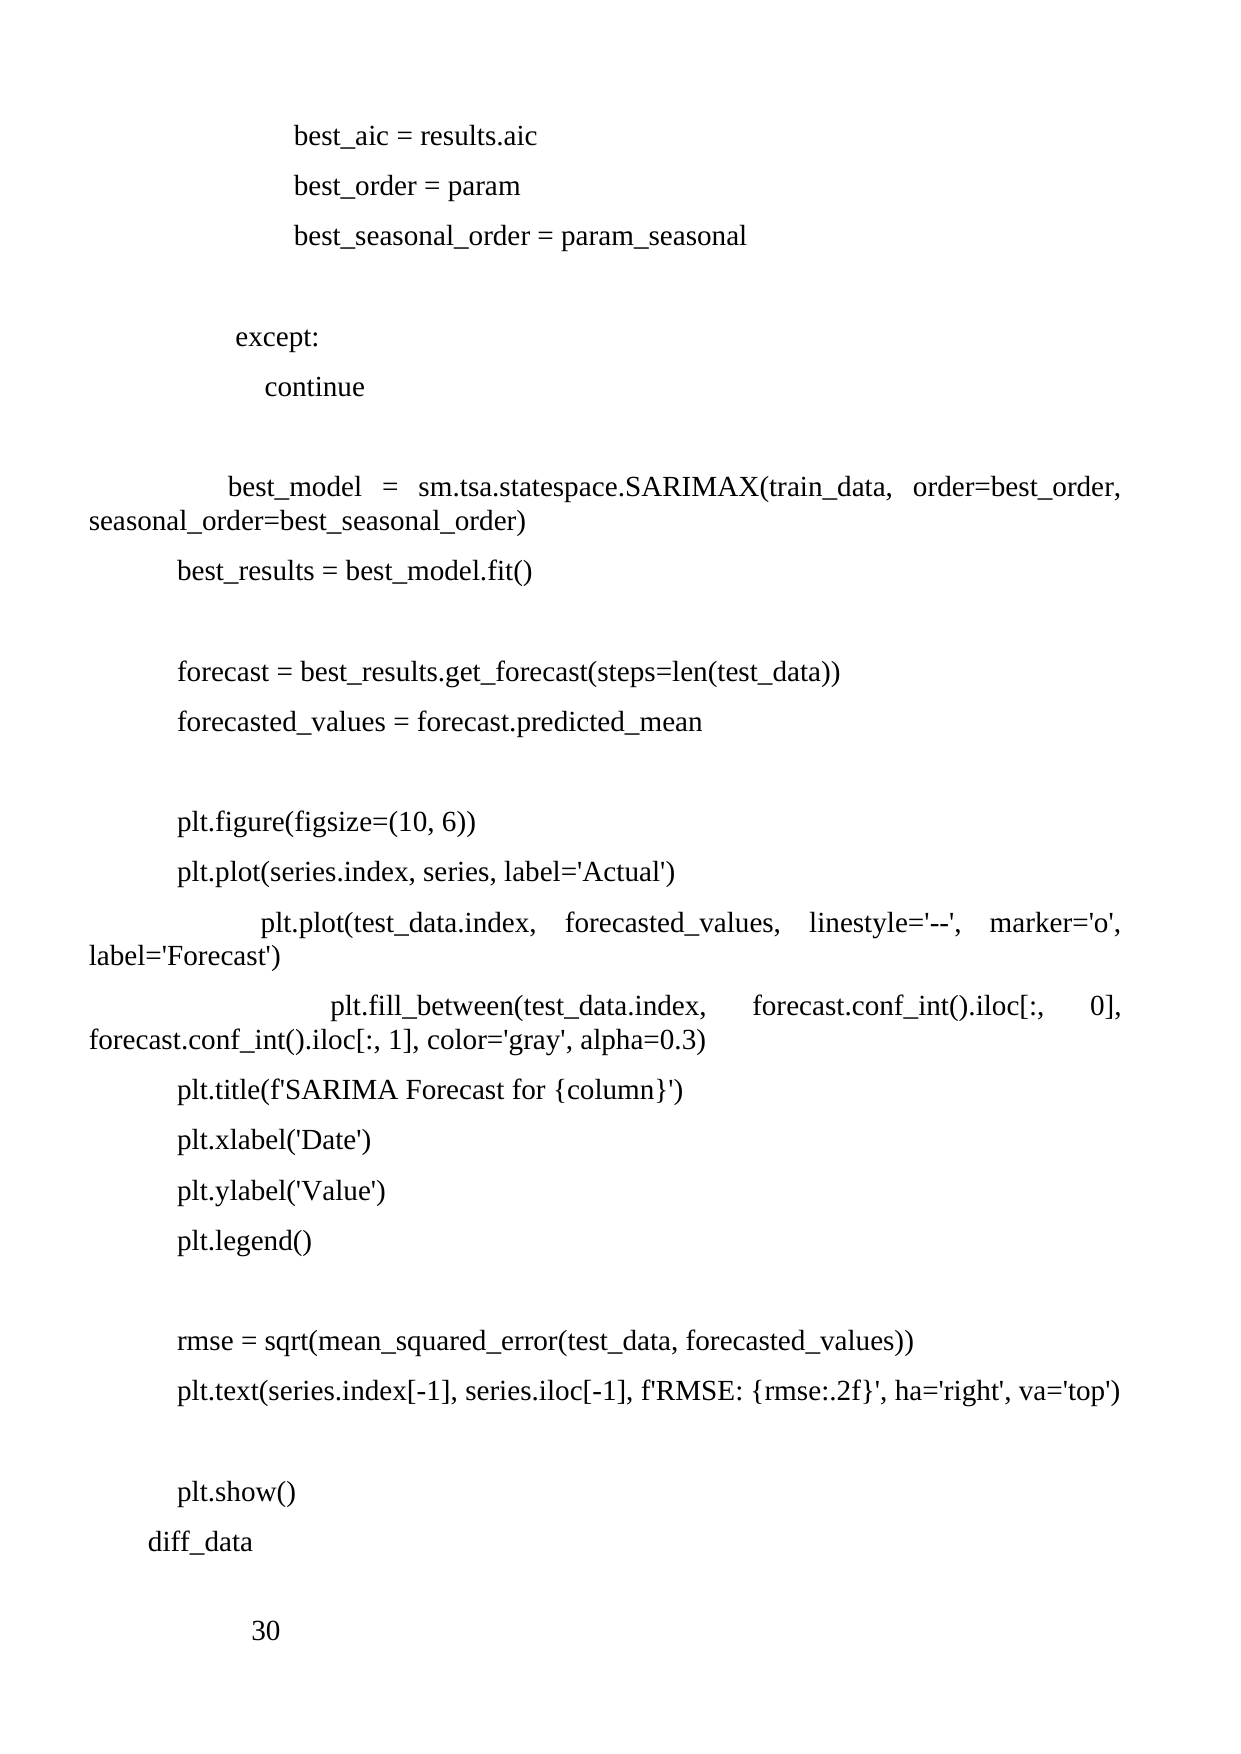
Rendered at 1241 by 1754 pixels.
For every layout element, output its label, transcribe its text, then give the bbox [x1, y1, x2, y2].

text plt.show() [88, 1474, 1122, 1507]
text best_results = best_model.fit() [88, 553, 1122, 587]
text continue [88, 369, 1122, 403]
text diff_data [88, 1524, 1122, 1558]
text plt.text(series.index[-1], series.iloc[-1], f'RMSE: {rmse:.2f}', ha='right', va='top') [88, 1373, 1122, 1407]
text best_aic = results.aic [88, 118, 1122, 152]
text plt.plot(test_data.index, forecasted_values, linestyle='--', marker='o', label='Forecast') [88, 905, 1122, 972]
text forecast = best_results.get_forecast(steps=len(test_data)) [88, 654, 1122, 687]
text plt.legend() [88, 1223, 1122, 1256]
text plt.xlabel('Date') [88, 1122, 1122, 1156]
text except: [88, 319, 1122, 352]
text rmse = sqrt(mean_squared_error(test_data, forecasted_values)) [88, 1323, 1122, 1357]
text plt.plot(series.index, series, label='Actual') [88, 854, 1122, 888]
text best_seasonal_order = param_seasonal [88, 218, 1122, 252]
text plt.figure(figsize=(10, 6)) [88, 804, 1122, 838]
text best_model = sm.tsa.statespace.SARIMAX(train_data, order=best_order, seasonal_order=best_seasonal_order) [88, 469, 1122, 537]
text best_order = param [88, 168, 1122, 202]
text plt.title(f'SARIMA Forecast for {column}') [88, 1072, 1122, 1106]
text plt.fill_between(test_data.index, forecast.conf_int().iloc[:, 0], forecast.conf_int().iloc[:, 1], color='gray', alpha=0.3) [88, 988, 1122, 1056]
text plt.ylabel('Value') [88, 1173, 1122, 1206]
text forecasted_values = forecast.predicted_mean [88, 704, 1122, 737]
